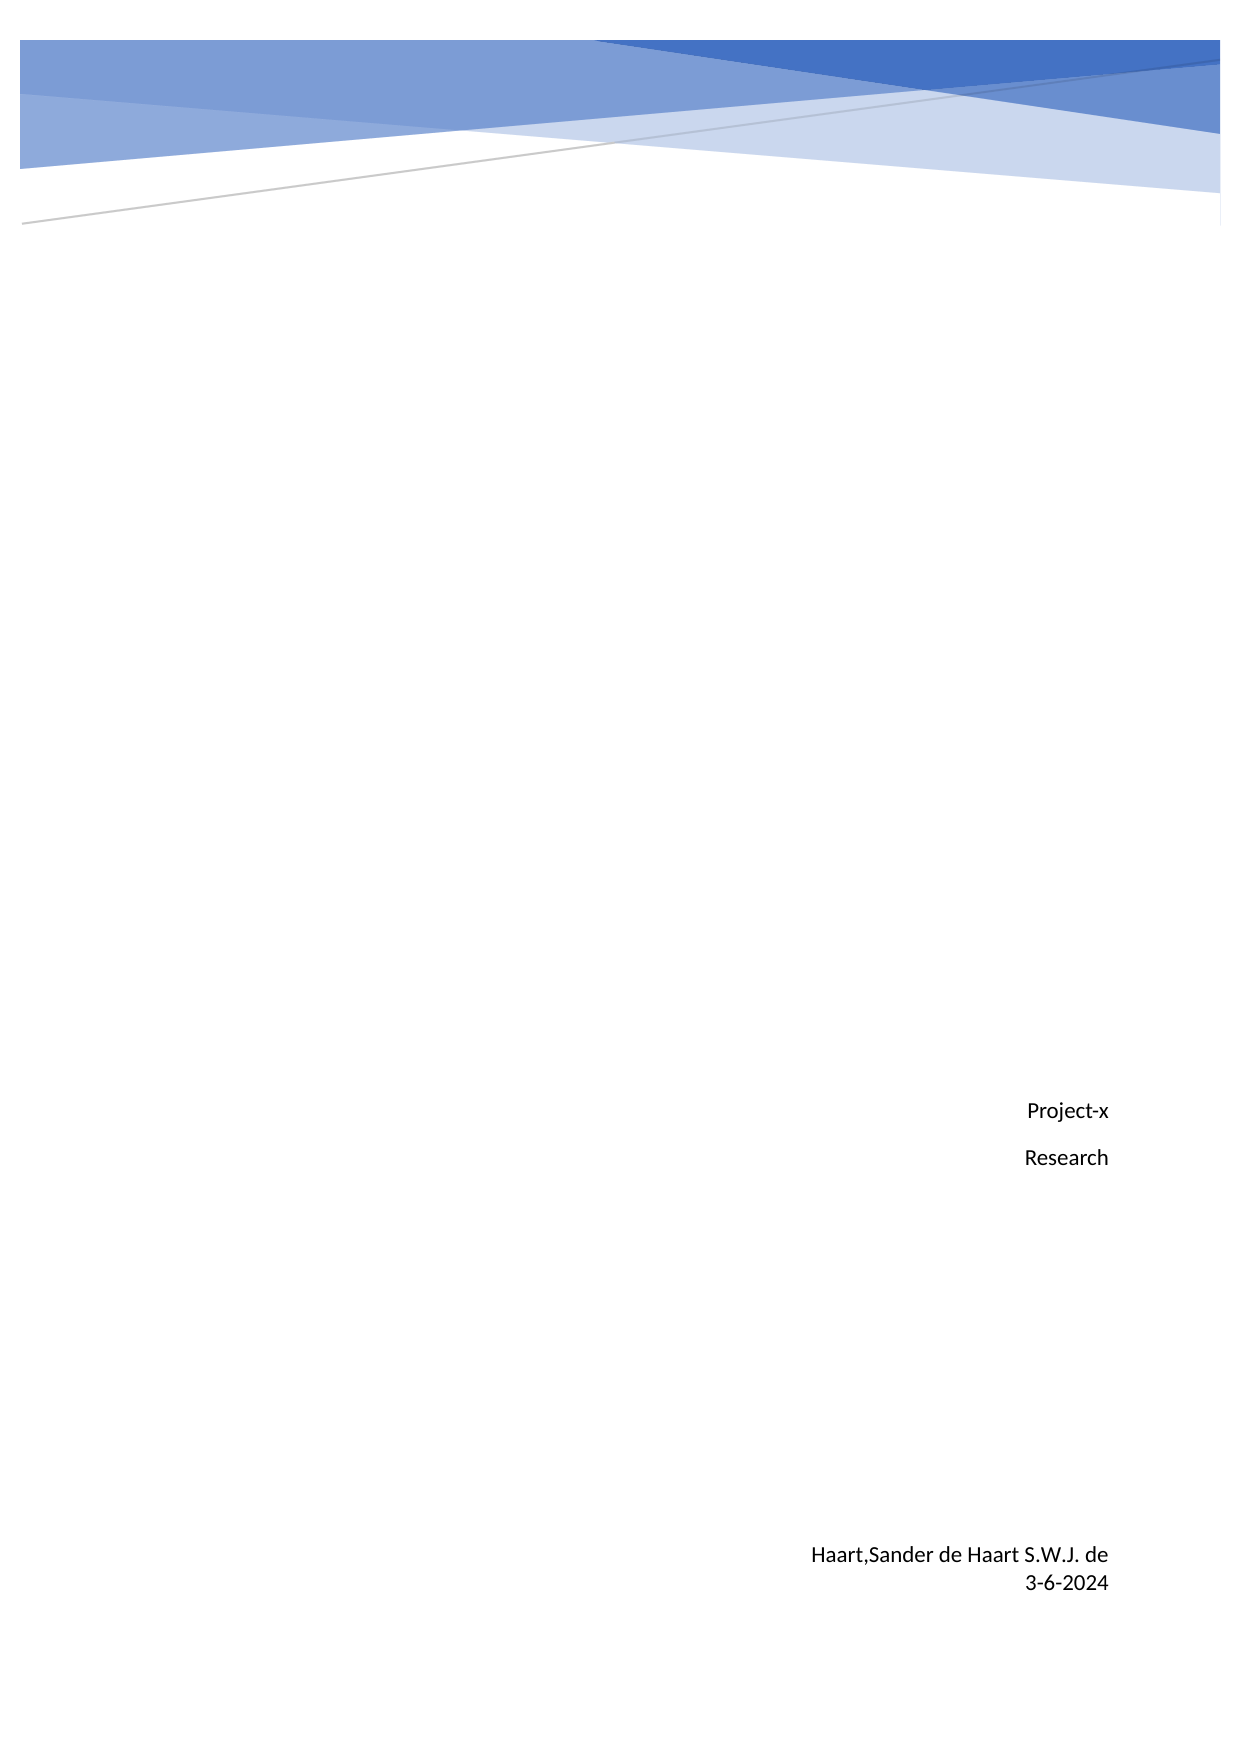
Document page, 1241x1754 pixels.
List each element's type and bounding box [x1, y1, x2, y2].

picture [20, 40, 1221, 240]
